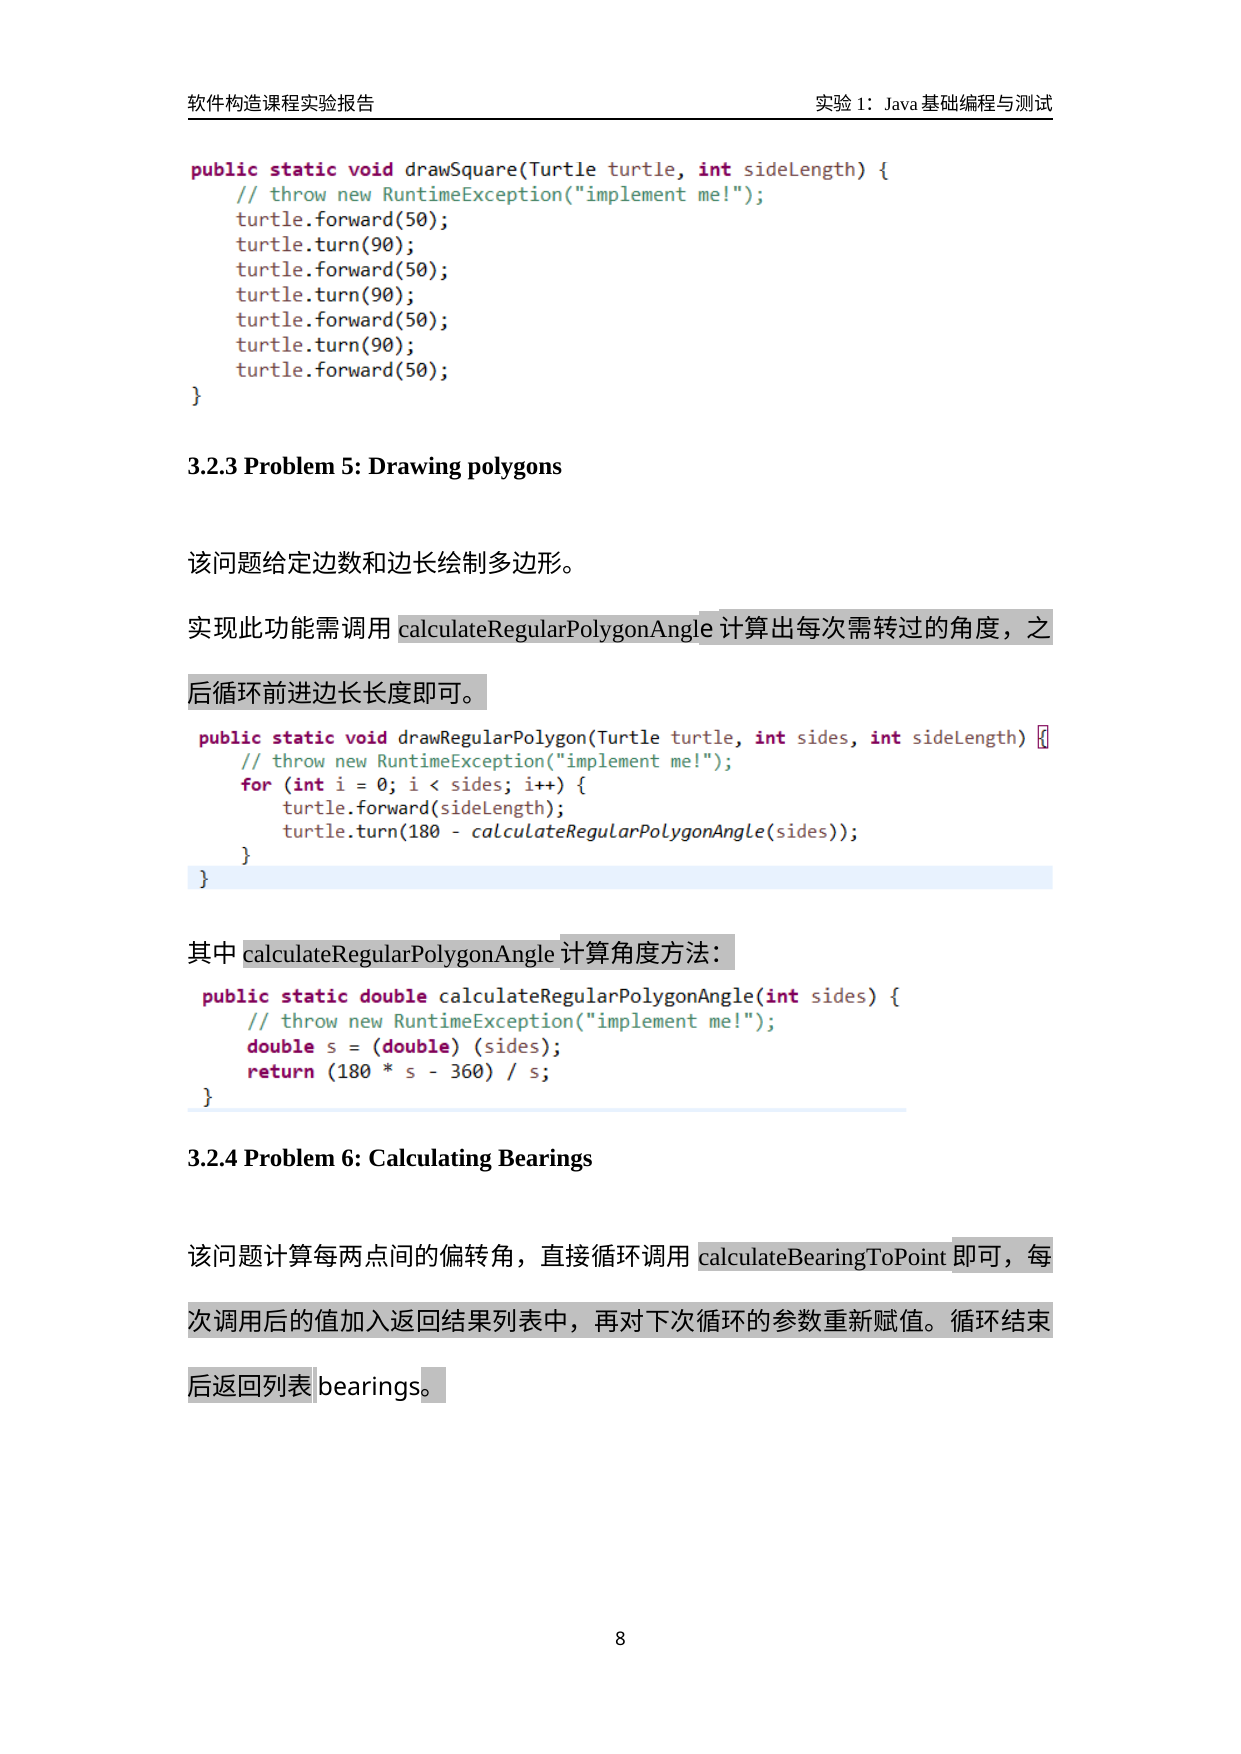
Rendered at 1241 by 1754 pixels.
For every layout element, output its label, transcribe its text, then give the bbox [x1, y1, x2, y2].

text 其中calculateRegularPolygonAngle计算角度方法： [187, 919, 1053, 984]
subtitle Problem 5: Drawing polygons [187, 449, 1053, 482]
text 该问题计算每两点间的偏转角，直接循环调用calculateBearingToPoint即可，每次调用后的值加入返回结果列表中，再对下次循环的参数重新赋值。循环结束后返回列表bearings。 [187, 1222, 1053, 1417]
picture [187, 162, 901, 417]
text 该问题给定边数和边长绘制多边形。 [187, 529, 1053, 594]
picture [187, 984, 907, 1112]
picture [187, 724, 1053, 901]
subtitle Problem 6: Calculating Bearings [187, 1142, 1053, 1174]
text 实现此功能需调用calculateRegularPolygonAngle计算出每次需转过的角度，之后循环前进边长长度即可。 [187, 594, 1053, 724]
